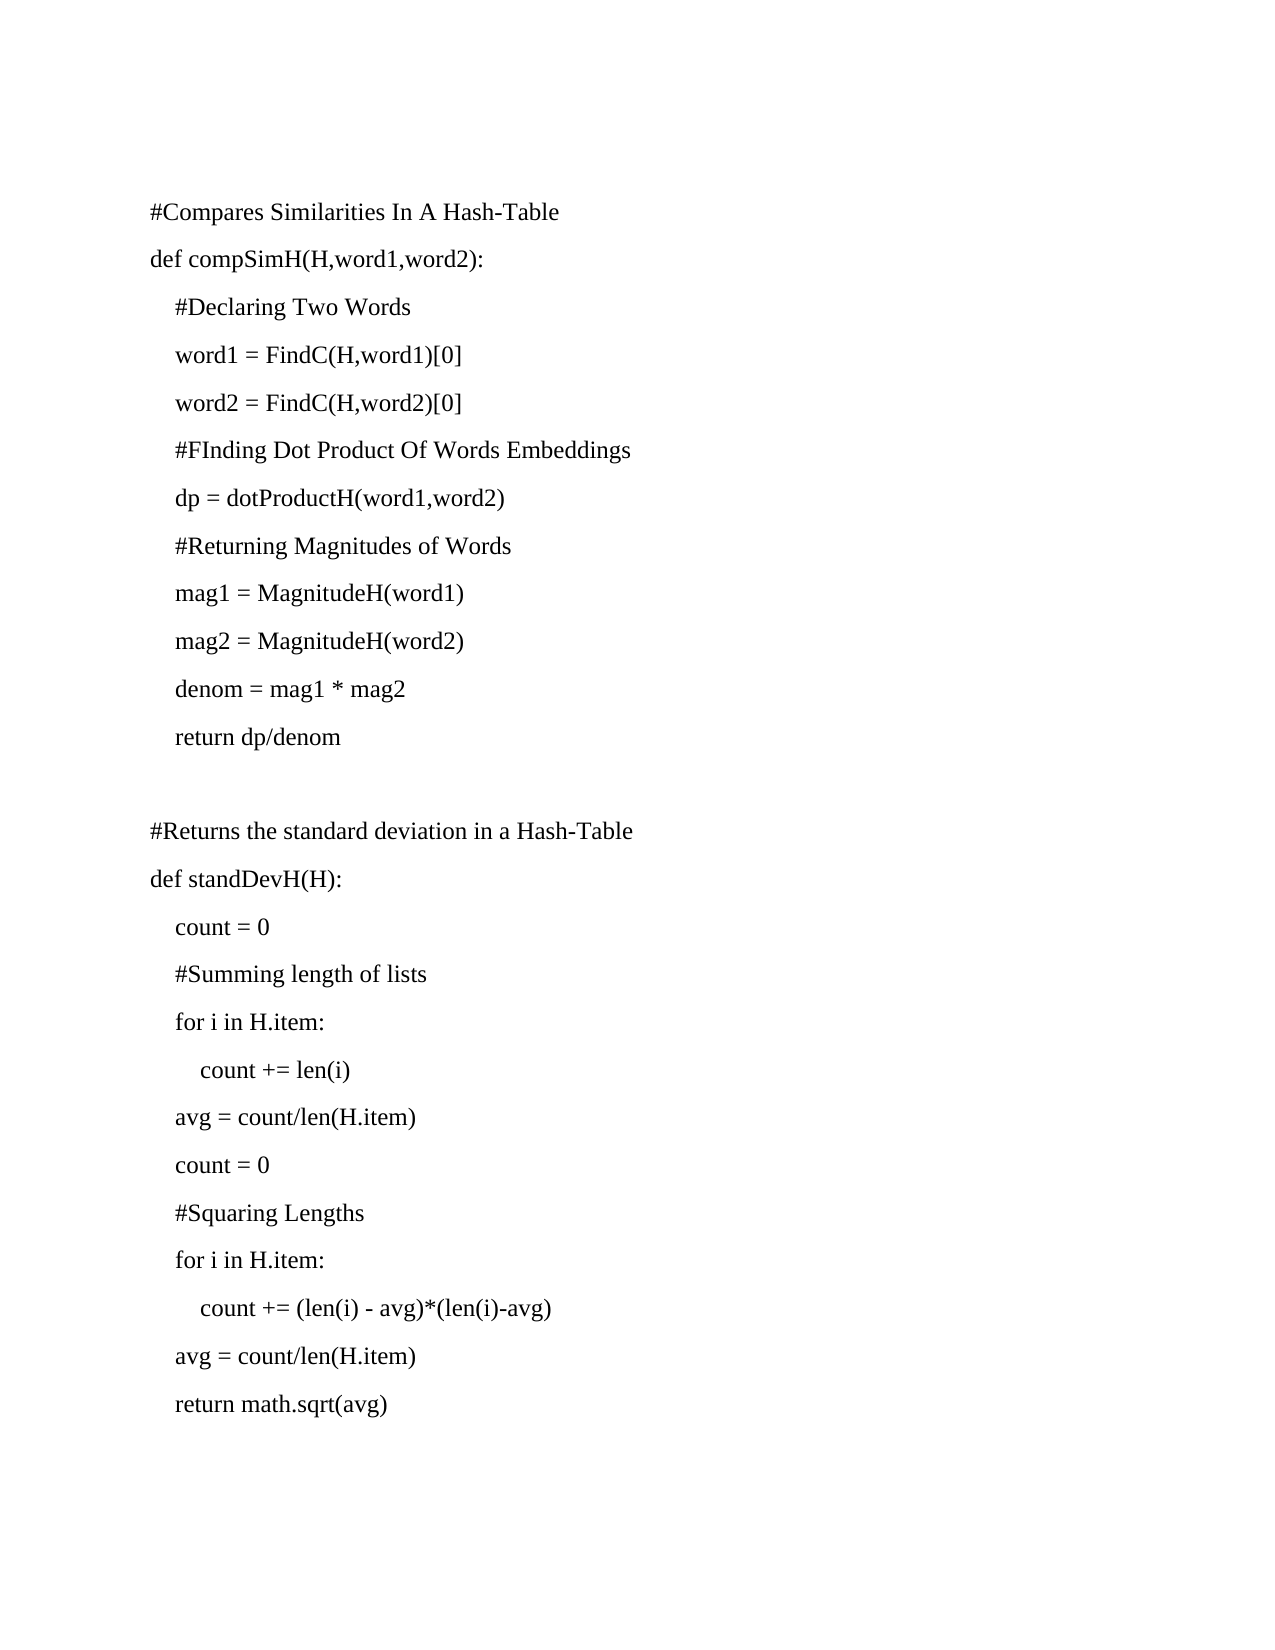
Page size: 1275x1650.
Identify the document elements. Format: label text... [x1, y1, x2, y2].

text #Returns the standard deviation in a Hash-Table [150, 816, 1125, 845]
text #Declaring Two Words [150, 292, 1125, 321]
text denom = mag1 * mag2 [150, 674, 1125, 703]
text count = 0 [150, 1150, 1125, 1179]
text avg = count/len(H.item) [150, 1341, 1125, 1370]
text def compSimH(H,word1,word2): [150, 244, 1125, 273]
text word1 = FindC(H,word1)[0] [150, 340, 1125, 369]
text #Summing length of lists [150, 959, 1125, 988]
text #Returning Magnitudes of Words [150, 531, 1125, 559]
text #Squaring Lengths [150, 1198, 1125, 1227]
text #FInding Dot Product Of Words Embeddings [150, 435, 1125, 464]
text return math.sqrt(avg) [150, 1389, 1125, 1417]
text for i in H.item: [150, 1007, 1125, 1036]
text avg = count/len(H.item) [150, 1102, 1125, 1131]
text #Compares Similarities In A Hash-Table [150, 197, 1125, 226]
text count += len(i) [150, 1055, 1125, 1083]
text def standDevH(H): [150, 864, 1125, 893]
text count += (len(i) - avg)*(len(i)-avg) [150, 1293, 1125, 1322]
text dp = dotProductH(word1,word2) [150, 483, 1125, 512]
text mag1 = MagnitudeH(word1) [150, 578, 1125, 607]
text mag2 = MagnitudeH(word2) [150, 626, 1125, 655]
text word2 = FindC(H,word2)[0] [150, 388, 1125, 416]
text for i in H.item: [150, 1246, 1125, 1274]
text count = 0 [150, 912, 1125, 940]
text return dp/denom [150, 722, 1125, 750]
